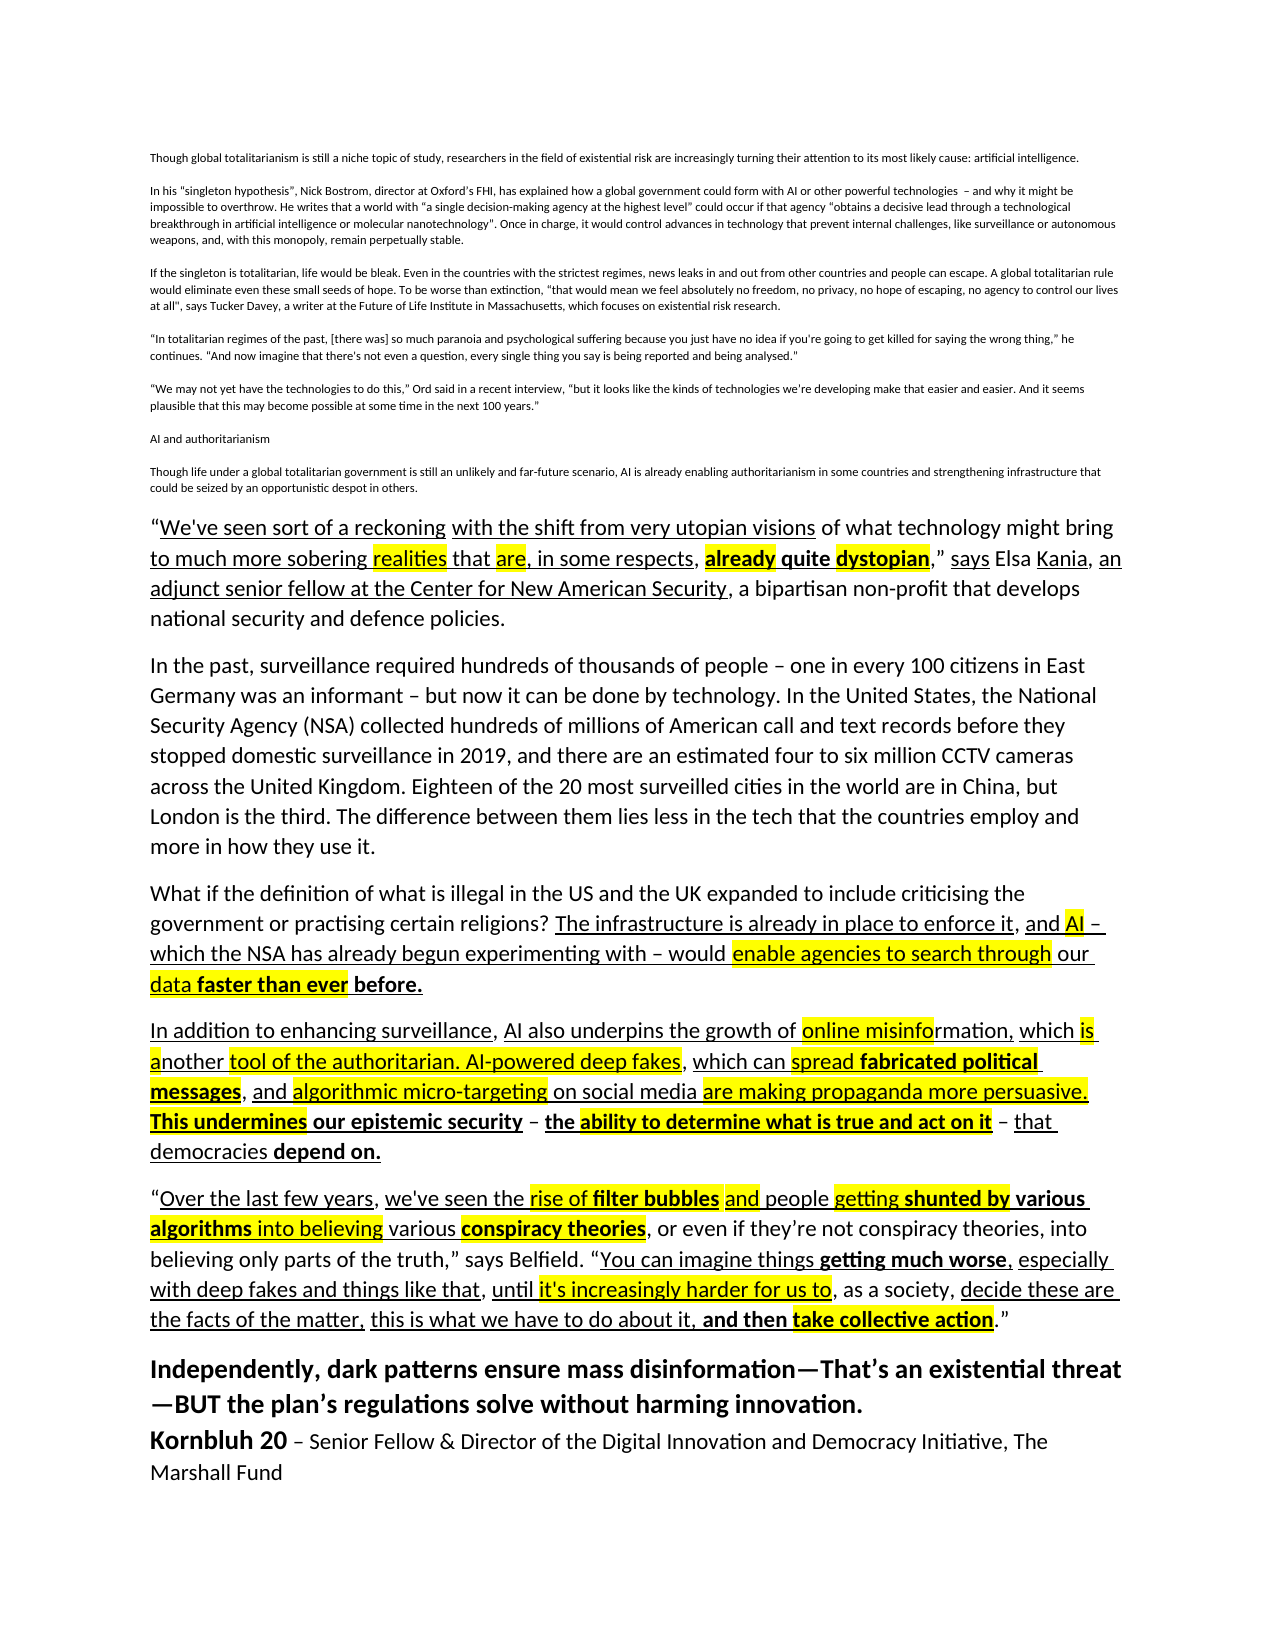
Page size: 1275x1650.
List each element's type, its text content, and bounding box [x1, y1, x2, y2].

text Kornbluh 20 – Senior Fellow & Director of the Digital Innovation and Democracy Initiative, The Marshall Fund [150, 1423, 1125, 1487]
text AI and authoritarianism [150, 431, 1125, 446]
text What if the definition of what is illegal in the US and the UK expanded to include criticising the government or practising certain religions? The infrastructure is already in place to enforce it, and AI – which the NSA has already begun experimenting with – would enable agencies to search through our data faster than ever before. [150, 879, 1125, 998]
text Though global totalitarianism is still a niche topic of study, researchers in the field of existential risk are increasingly turning their attention to its most likely cause: artificial intelligence. [150, 150, 1125, 165]
text In the past, surveillance required hundreds of thousands of people – one in every 100 citizens in East Germany was an informant – but now it can be done by technology. In the United States, the National Security Agency (NSA) collected hundreds of millions of American call and text records before they stopped domestic surveillance in 2019, and there are an estimated four to six million CCTV cameras across the United Kingdom. Eighteen of the 20 most surveilled cities in the world are in China, but London is the third. The difference between them lies less in the tech that the countries employ and more in how they use it. [150, 651, 1125, 860]
text “We may not yet have the technologies to do this,” Ord said in a recent interview, “but it looks like the kinds of technologies we’re developing make that easier and easier. And it seems plausible that this may become possible at some time in the next 100 years.” [150, 381, 1125, 413]
subtitle Independently, dark patterns ensure mass disinformation—That’s an existential threat—BUT the plan’s regulations solve without harming innovation. [150, 1352, 1125, 1421]
text In his “singleton hypothesis”, Nick Bostrom, director at Oxford’s FHI, has explained how a global government could form with AI or other powerful technologies – and why it might be impossible to overthrow. He writes that a world with “a single decision-making agency at the highest level” could occur if that agency “obtains a decisive lead through a technological breakthrough in artificial intelligence or molecular nanotechnology”. Once in charge, it would control advances in technology that prevent internal challenges, like surveillance or autonomous weapons, and, with this monopoly, remain perpetually stable. [150, 183, 1125, 248]
text “Over the last few years, we've seen the rise of filter bubbles and people getting shunted by various algorithms into believing various conspiracy theories, or even if they’re not conspiracy theories, into believing only parts of the truth,” says Belfield. “You can imagine things getting much worse, especially with deep fakes and things like that, until it's increasingly harder for us to, as a society, decide these are the facts of the matter, this is what we have to do about it, and then take collective action.” [150, 1184, 1125, 1333]
text In addition to enhancing surveillance, AI also underpins the growth of online misinformation, which is another tool of the authoritarian. AI-powered deep fakes, which can spread fabricated political messages, and algorithmic micro-targeting on social media are making propaganda more persuasive. This undermines our epistemic security – the ability to determine what is true and act on it – that democracies depend on. [150, 1017, 1125, 1166]
text Though life under a global totalitarian government is still an unlikely and far-future scenario, AI is already enabling authoritarianism in some countries and strengthening infrastructure that could be seized by an opportunistic despot in others. [150, 464, 1125, 496]
text If the singleton is totalitarian, life would be bleak. Even in the countries with the strictest regimes, news leaks in and out from other countries and people can escape. A global totalitarian rule would eliminate even these small seeds of hope. To be worse than extinction, “that would mean we feel absolutely no freedom, no privacy, no hope of escaping, no agency to control our lives at all", says Tucker Davey, a writer at the Future of Life Institute in Massachusetts, which focuses on existential risk research. [150, 266, 1125, 314]
text “We've seen sort of a reckoning with the shift from very utopian visions of what technology might bring to much more sobering realities that are, in some respects, already quite dystopian,” says Elsa Kania, an adjunct senior fellow at the Center for New American Security, a bipartisan non-profit that develops national security and defence policies. [150, 513, 1125, 632]
text “In totalitarian regimes of the past, [there was] so much paranoia and psychological suffering because you just have no idea if you're going to get killed for saying the wrong thing,” he continues. “And now imagine that there's not even a question, every single thing you say is being reported and being analysed.” [150, 332, 1125, 363]
